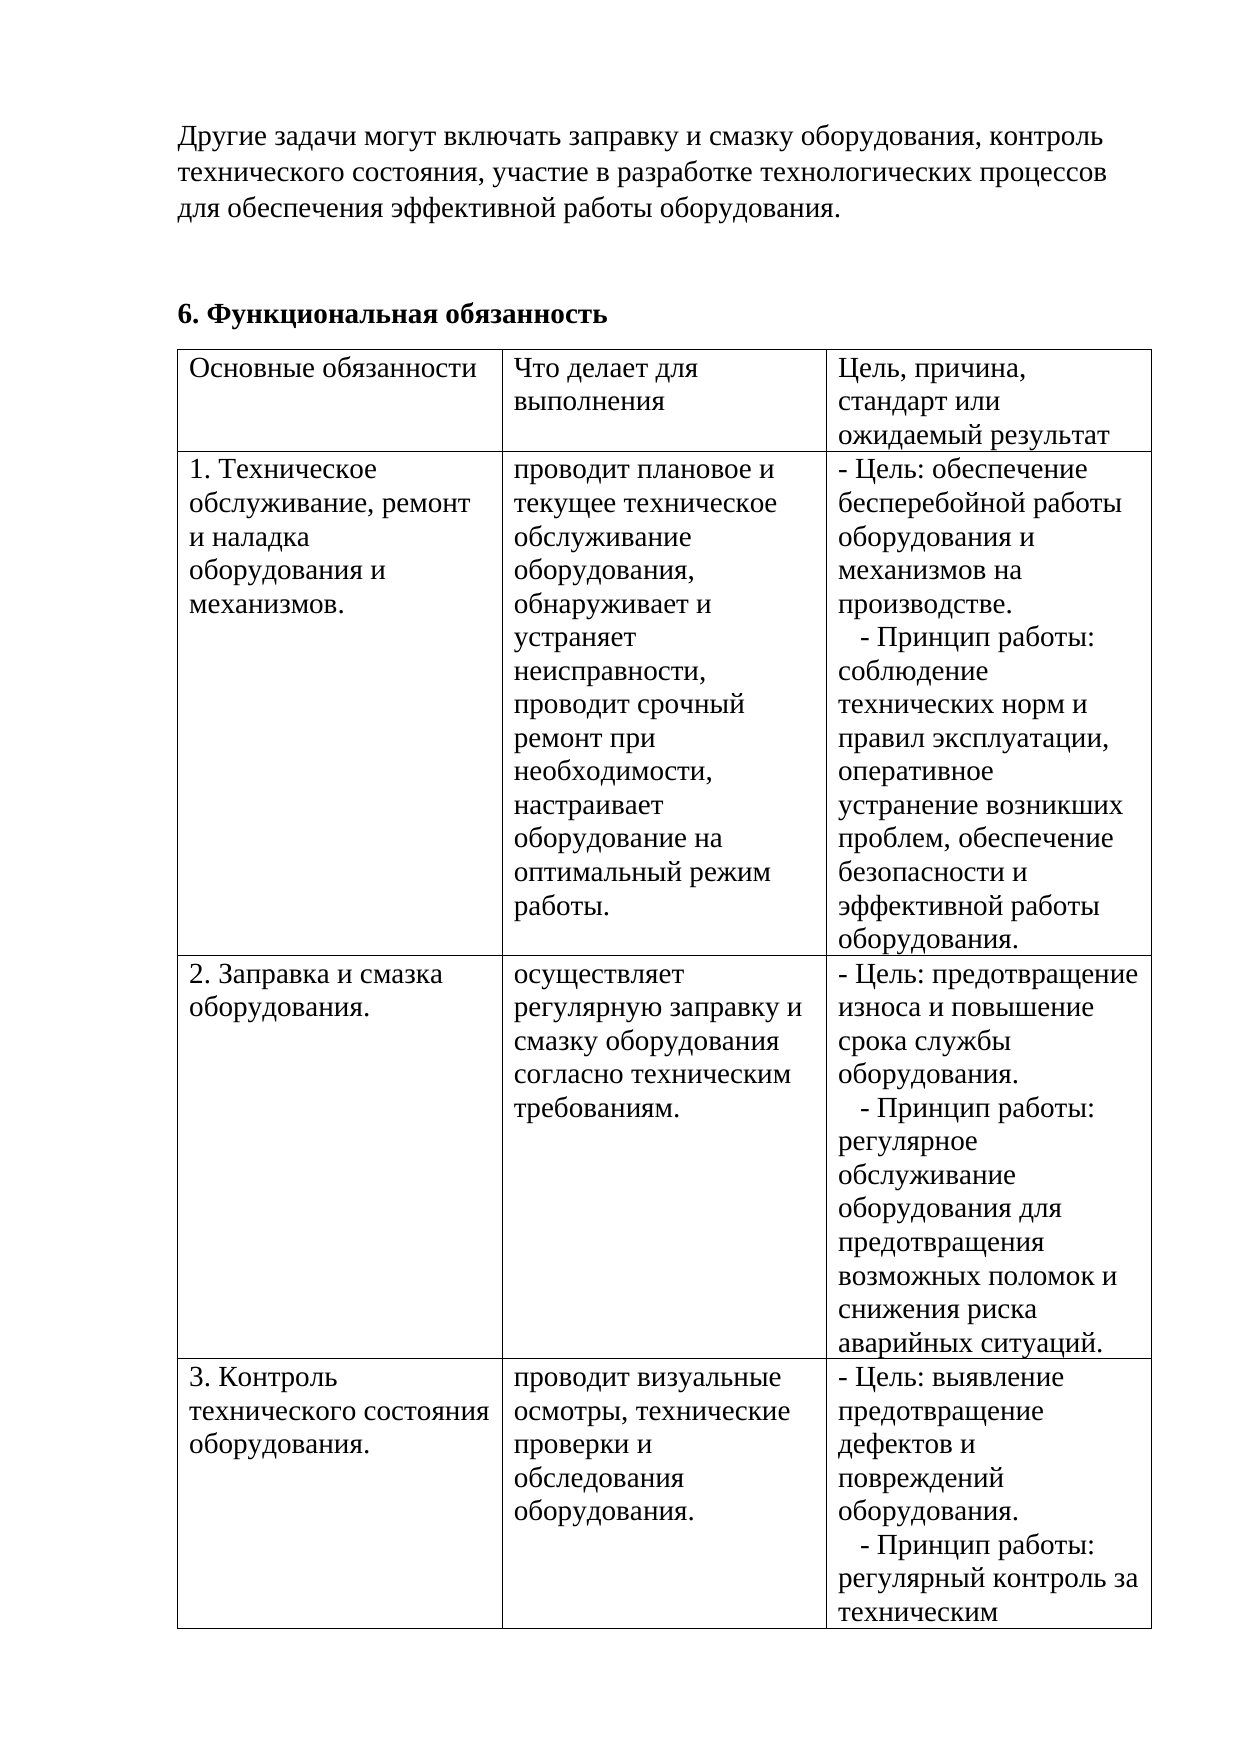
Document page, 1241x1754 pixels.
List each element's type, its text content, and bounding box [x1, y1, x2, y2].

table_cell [827, 1359, 1151, 1628]
table_header Основные обязанности [178, 350, 502, 451]
text 6. Функциональная обязанность [177, 296, 1152, 329]
table_header Цель, причина, стандарт или ожидаемый результат [827, 350, 1151, 451]
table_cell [178, 1359, 502, 1628]
table_cell проводит плановое и текущее техническое обслуживание оборудования, обнаруживает и устраняет неисправности, проводит срочный ремонт при необходимости, настраивает оборудование на оптимальный режим работы. [503, 452, 826, 955]
table_cell - Цель: предотвращение износа и повышение срока службы оборудования. - Принцип работы: регулярное обслуживание оборудования для предотвращения возможных поломок и снижения риска аварийных ситуаций. [827, 956, 1151, 1358]
table_cell 2. Заправка и смазка оборудования. [178, 956, 502, 1358]
table_cell - Цель: обеспечение бесперебойной работы оборудования и механизмов на производстве. - Принцип работы: соблюдение технических норм и правил эксплуатации, оперативное устранение возникших проблем, обеспечение безопасности и эффективной работы оборудования. [827, 452, 1151, 955]
table_cell 1. Техническое обслуживание, ремонт и наладка оборудования и механизмов. [178, 452, 502, 955]
table_cell осуществляет регулярную заправку и смазку оборудования согласно техническим требованиям. [503, 956, 826, 1358]
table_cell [503, 1359, 826, 1628]
table_header Что делает для выполнения [503, 350, 826, 451]
text Другие задачи могут включать заправку и смазку оборудования, контроль технического состояния, участие в разработке технологических процессов для обеспечения эффективной работы оборудования. [177, 118, 1152, 224]
